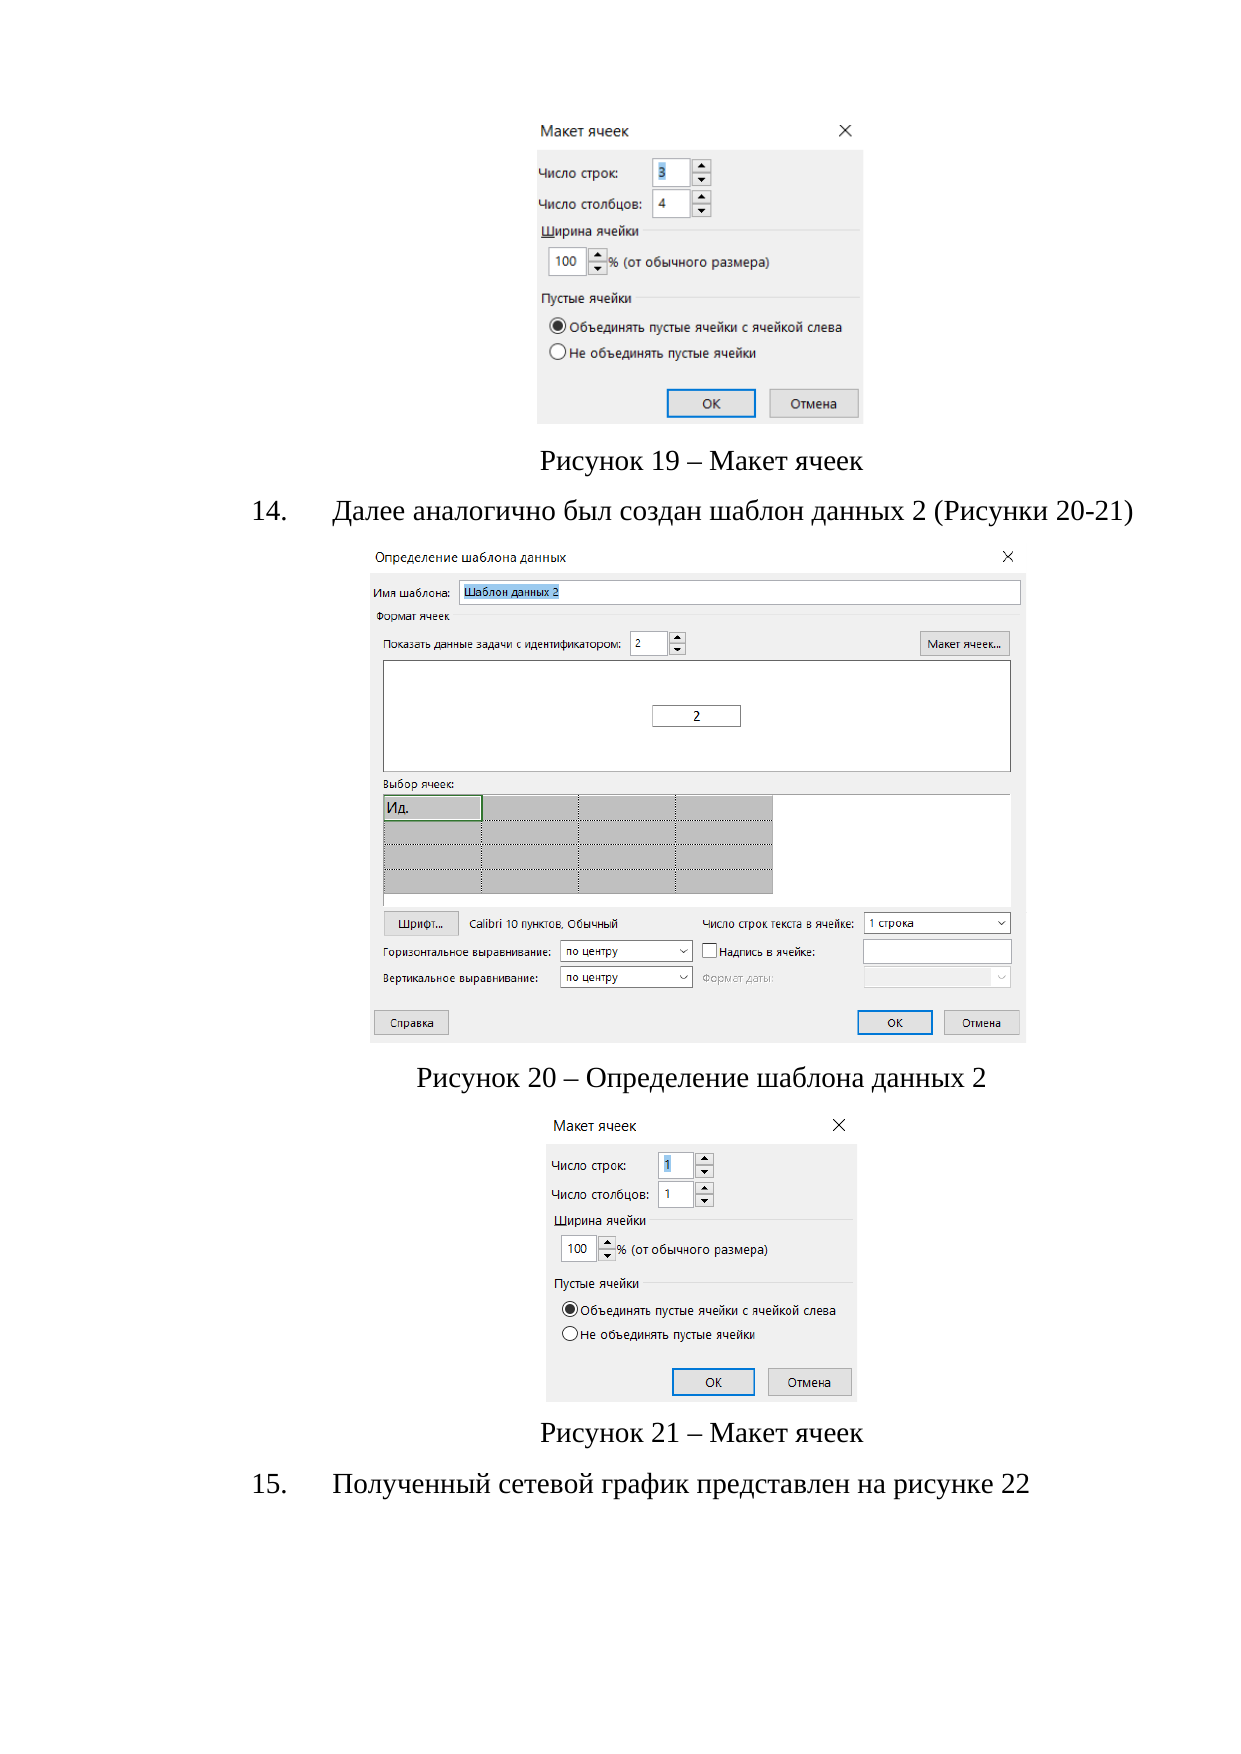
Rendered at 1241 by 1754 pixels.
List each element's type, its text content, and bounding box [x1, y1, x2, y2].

picture [546, 1119, 858, 1402]
picture [537, 125, 864, 424]
list Полученный сетевой график представлен на рисунке 22 [251, 1466, 1163, 1499]
text Рисунок 19 – Макет ячеек [539, 443, 1163, 477]
list Далее аналогично был создан шаблон данных 2 (Рисунки 20-21) [251, 493, 1163, 527]
picture [370, 543, 1027, 1043]
text Рисунок 20 – Определение шаблона данных 2 [407, 1043, 996, 1094]
